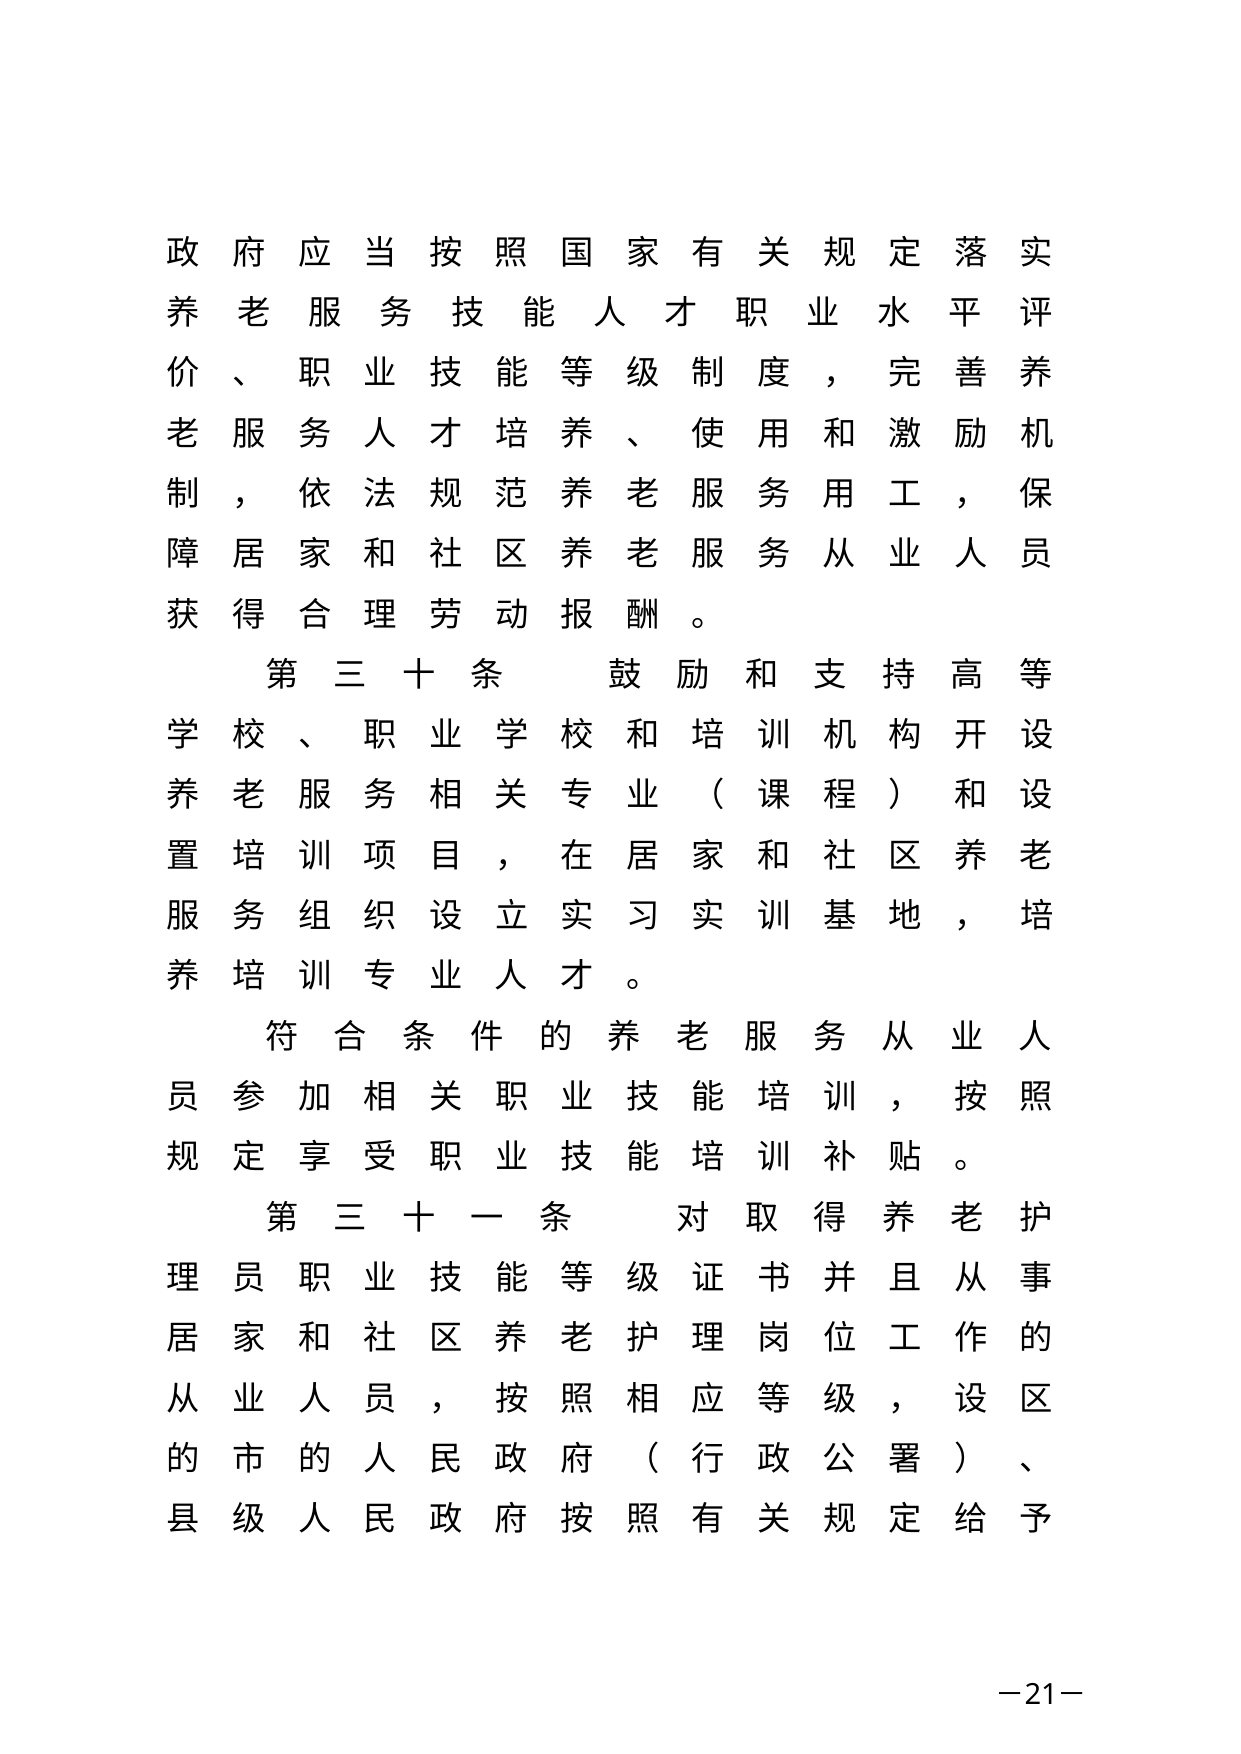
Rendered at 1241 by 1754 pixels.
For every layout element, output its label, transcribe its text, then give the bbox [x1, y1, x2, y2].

text 第三十条 鼓励和支持高等学校、职业学校和培训机构开设养老服务相关专业（课程）和设置培训项目，在居家和社区养老服务组织设立实习实训基地，培养培训专业人才。 [167, 642, 1085, 1003]
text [167, 1184, 1085, 1546]
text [167, 219, 1085, 642]
text 符合条件的养老服务从业人员参加相关职业技能培训，按照规定享受职业技能培训补贴。 [167, 1003, 1085, 1184]
